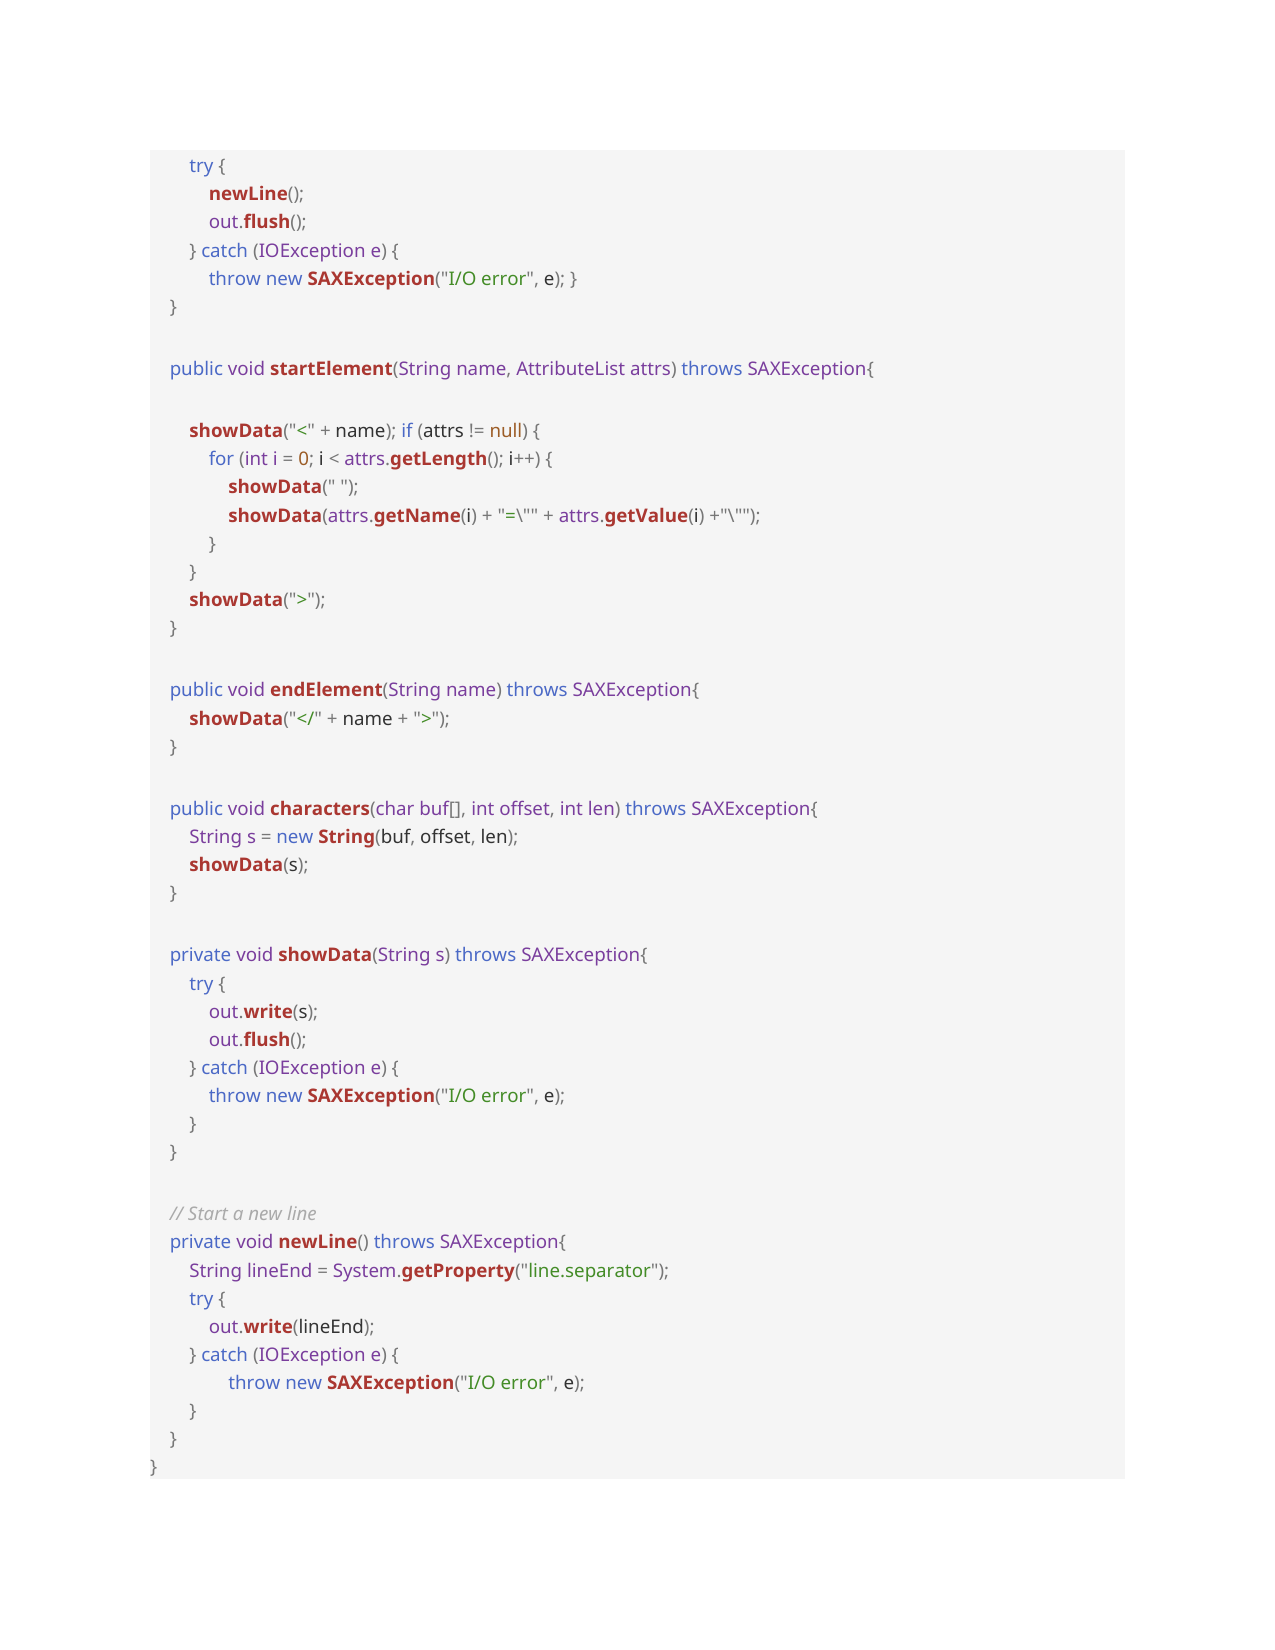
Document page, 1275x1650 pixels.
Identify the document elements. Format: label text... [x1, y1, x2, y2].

text } [150, 612, 1125, 640]
text } [150, 1108, 1125, 1136]
text public void characters(char buf[], int offset, int len) throws SAXException{ [150, 792, 1125, 821]
text out.write(lineEnd); [150, 1311, 1125, 1339]
text } [150, 1395, 1125, 1423]
text showData(">"); [150, 584, 1125, 612]
text } [150, 730, 1125, 758]
text public void startElement(String name, AttributeList attrs) throws SAXException{ [150, 353, 1125, 381]
text throw new SAXException("I/O error", e); } [150, 262, 1125, 291]
text } [150, 527, 1125, 556]
text for (int i = 0; i < attrs.getLength(); i++) { [150, 443, 1125, 471]
text } catch (IOException e) { [150, 1339, 1125, 1367]
text showData("</" + name + ">"); [150, 702, 1125, 730]
text private void newLine() throws SAXException{ [150, 1226, 1125, 1254]
text try { [150, 150, 1125, 178]
text out.flush(); [150, 1023, 1125, 1052]
text } [150, 1423, 1125, 1451]
text } [150, 291, 1125, 319]
text public void endElement(String name) throws SAXException{ [150, 674, 1125, 702]
text private void showData(String s) throws SAXException{ [150, 939, 1125, 967]
text throw new SAXException("I/O error", e); [150, 1367, 1125, 1395]
text } [150, 556, 1125, 584]
text String lineEnd = System.getProperty("line.separator"); [150, 1254, 1125, 1282]
text try { [150, 967, 1125, 995]
text showData(s); [150, 849, 1125, 877]
text showData(attrs.getName(i) + "=\"" + attrs.getValue(i) +"\""); [150, 499, 1125, 527]
text throw new SAXException("I/O error", e); [150, 1080, 1125, 1108]
text showData(" "); [150, 471, 1125, 499]
text newLine(); [150, 178, 1125, 206]
text String s = new String(buf, offset, len); [150, 821, 1125, 849]
text } [150, 1136, 1125, 1164]
text } [150, 1451, 1125, 1479]
text } catch (IOException e) { [150, 234, 1125, 262]
text // Start a new line [150, 1198, 1125, 1226]
text } catch (IOException e) { [150, 1052, 1125, 1080]
text try { [150, 1282, 1125, 1311]
text } [150, 877, 1125, 905]
text out.flush(); [150, 206, 1125, 234]
text out.write(s); [150, 995, 1125, 1023]
text showData("<" + name); if (attrs != null) { [150, 415, 1125, 443]
